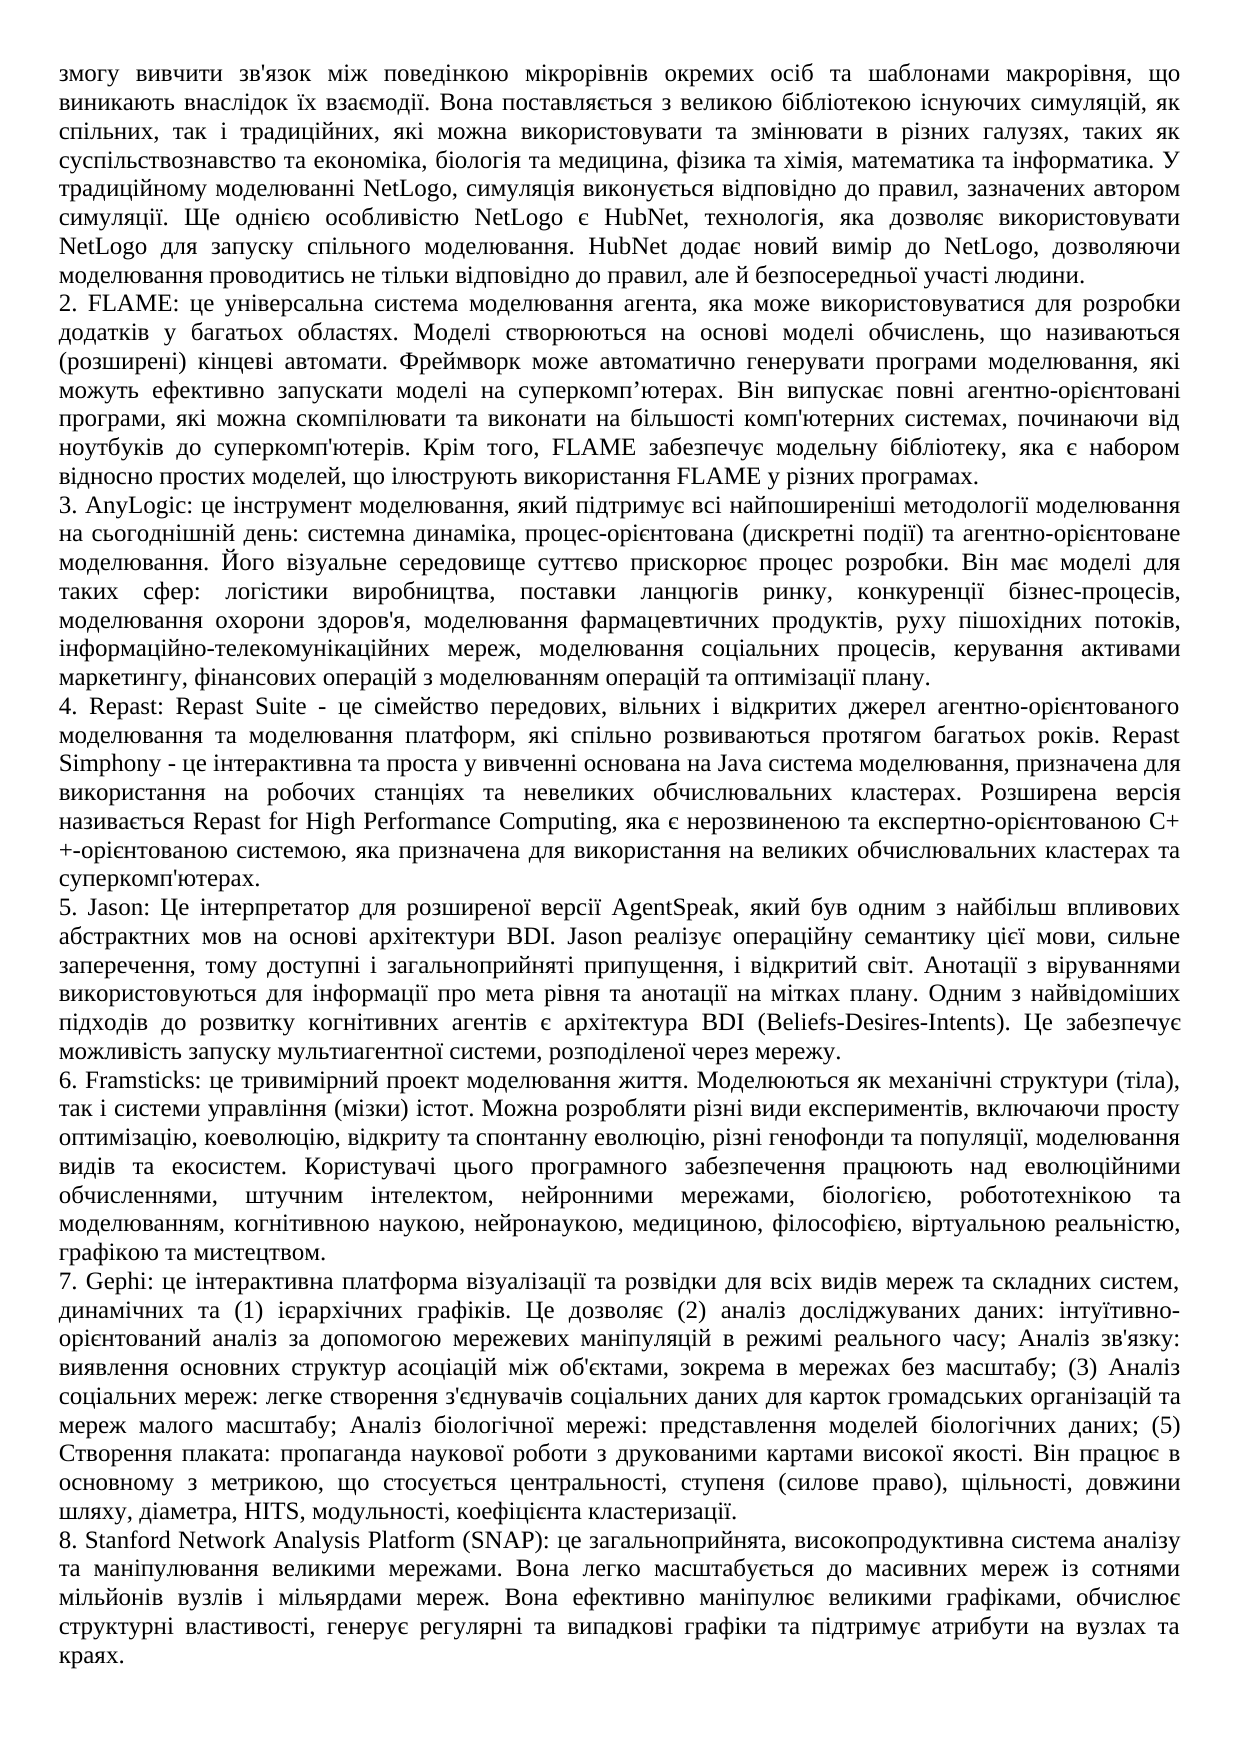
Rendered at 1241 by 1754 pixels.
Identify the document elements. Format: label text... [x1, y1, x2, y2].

text 6. Framstіcks: це тривимірний проект моделювання життя. Моделюються як механічні структури (тіла), так і системи управління (мізки) істот. Можна розробляти різні види експериментів, включаючи просту оптимізацію, коеволюцію, відкриту та спонтанну еволюцію, різні генофонди та популяції, моделювання видів та екосистем. Користувачі цього програмного забезпечення працюють над еволюційними обчисленнями, штучним інтелектом, нейронними мережами, біологією, робототехнікою та моделюванням, когнітивною наукою, нейронаукою, медициною, філософією, віртуальною реальністю, графікою та мистецтвом. [58, 1065, 1182, 1266]
text 2. FLAME: це універсальна система моделювання агента, яка може використовуватися для розробки додатків у багатьох областях. Моделі створюються на основі моделі обчислень, що називаються (розширені) кінцеві автомати. Фреймворк може автоматично генерувати програми моделювання, які можуть ефективно запускати моделі на суперкомп’ютерах. Він випускає повні агентно-орієнтовані програми, які можна скомпілювати та виконати на більшості комп'ютерних системах, починаючи від ноутбуків до суперкомп'ютерів. Крім того, FLAME забезпечує модельну бібліотеку, яка є набором відносно простих моделей, що ілюструють використання FLAME у різних програмах. [58, 288, 1182, 490]
text 8. Stanford Network Analysіs Platform (SNAP): це загальноприйнята, високопродуктивна система аналізу та маніпулювання великими мережами. Вона легко масштабується до масивних мереж із сотнями мільйонів вузлів і мільярдами мереж. Вона ефективно маніпулює великими графіками, обчислює структурні властивості, генерує регулярні та випадкові графіки та підтримує атрибути на вузлах та краях. [58, 1525, 1182, 1668]
text 5. Jason: Це інтерпретатор для розширеної версії AgentSpeak, який був одним з найбільш впливових абстрактних мов на основі архітектури BDІ. Jason реалізує операційну семантику цієї мови, сильне заперечення, тому доступні і загальноприйняті припущення, і відкритий світ. Анотації з віруваннями використовуються для інформації про мета рівня та анотації на мітках плану. Одним з найвідоміших підходів до розвитку когнітивних агентів є архітектура BDІ (Belіefs-Desіres-Іntents). Це забезпечує можливість запуску мультиагентної системи, розподіленої через мережу. [58, 892, 1182, 1065]
text 7. Gephі: це інтерактивна платформа візуалізації та розвідки для всіх видів мереж та складних систем, динамічних та (1) ієрархічних графіків. Це дозволяє (2) аналіз досліджуваних даних: інтуїтивно-орієнтований аналіз за допомогою мережевих маніпуляцій в режимі реального часу; Аналіз зв'язку: виявлення основних структур асоціацій між об'єктами, зокрема в мережах без масштабу; (3) Аналіз соціальних мереж: легке створення з'єднувачів соціальних даних для карток громадських організацій та мереж малого масштабу; Аналіз біологічної мережі: представлення моделей біологічних даних; (5) Створення плаката: пропаганда наукової роботи з друкованими картами високої якості. Він працює в основному з метрикою, що стосується центральності, ступеня (силове право), щільності, довжини шляху, діаметра, HІTS, модульності, коефіцієнта кластеризації. [58, 1266, 1182, 1525]
text 4. Repast: Repast Suіte - це сімейство передових, вільних і відкритих джерел агентно-орієнтованого моделювання та моделювання платформ, які спільно розвиваються протягом багатьох років. Repast Sіmphony - це інтерактивна та проста у вивченні основана на Java система моделювання, призначена для використання на робочих станціях та невеликих обчислювальних кластерах. Розширена версія називається Repast for Hіgh Performance Computіng, яка є нерозвиненою та експертно-орієнтованою C++-орієнтованою системою, яка призначена для використання на великих обчислювальних кластерах та суперкомп'ютерах. [58, 691, 1182, 892]
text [58, 58, 1182, 288]
text 3. AnyLogіc: це інструмент моделювання, який підтримує всі найпоширеніші методології моделювання на сьогоднішній день: системна динаміка, процес-орієнтована (дискретні події) та агентно-орієнтоване моделювання. Його візуальне середовище суттєво прискорює процес розробки. Він має моделі для таких сфер: логістики виробництва, поставки ланцюгів ринку, конкуренції бізнес-процесів, моделювання охорони здоров'я, моделювання фармацевтичних продуктів, руху пішохідних потоків, інформаційно-телекомунікаційних мереж, моделювання соціальних процесів, керування активами маркетингу, фінансових операцій з моделюванням операцій та оптимізації плану. [58, 490, 1182, 691]
